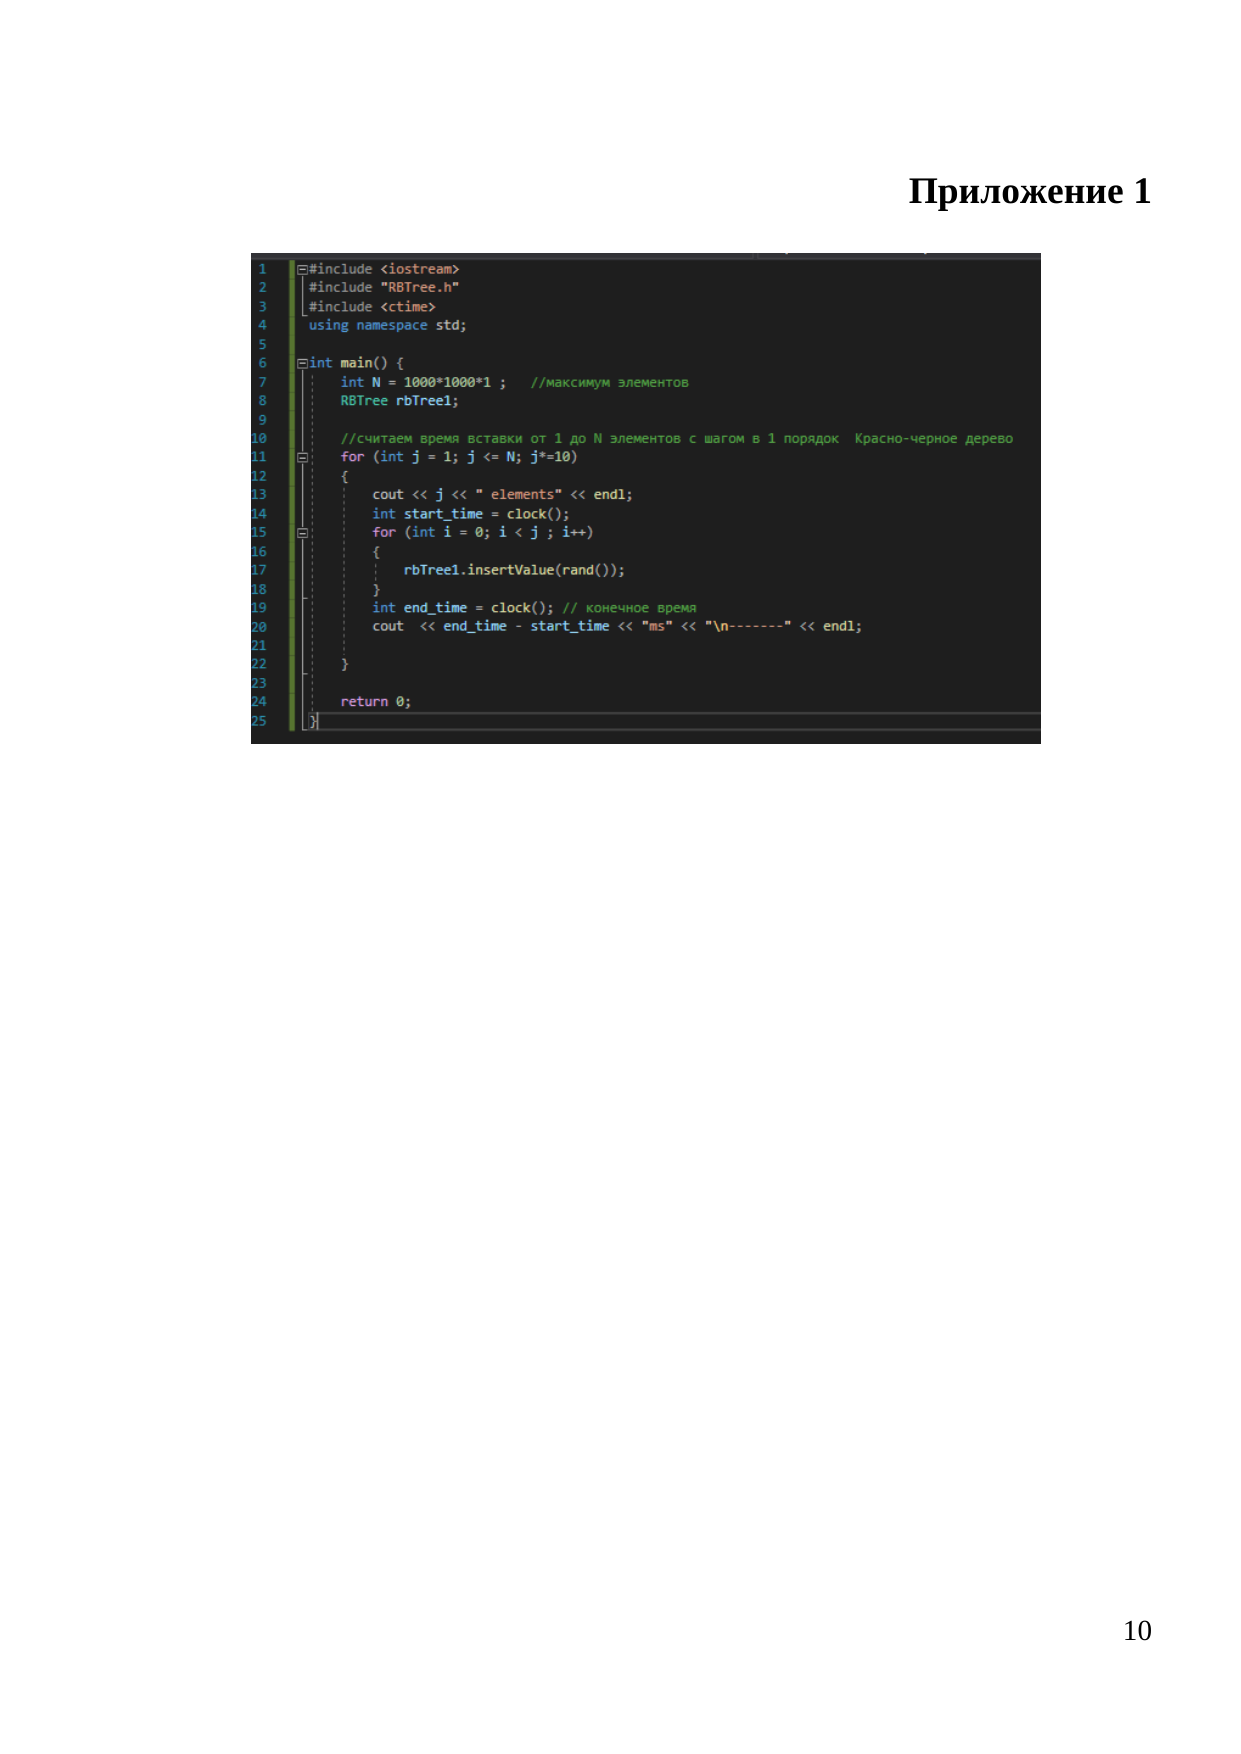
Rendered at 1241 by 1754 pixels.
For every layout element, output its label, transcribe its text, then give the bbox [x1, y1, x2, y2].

subtitle Приложение 1 [177, 168, 1152, 211]
picture [251, 253, 1041, 744]
